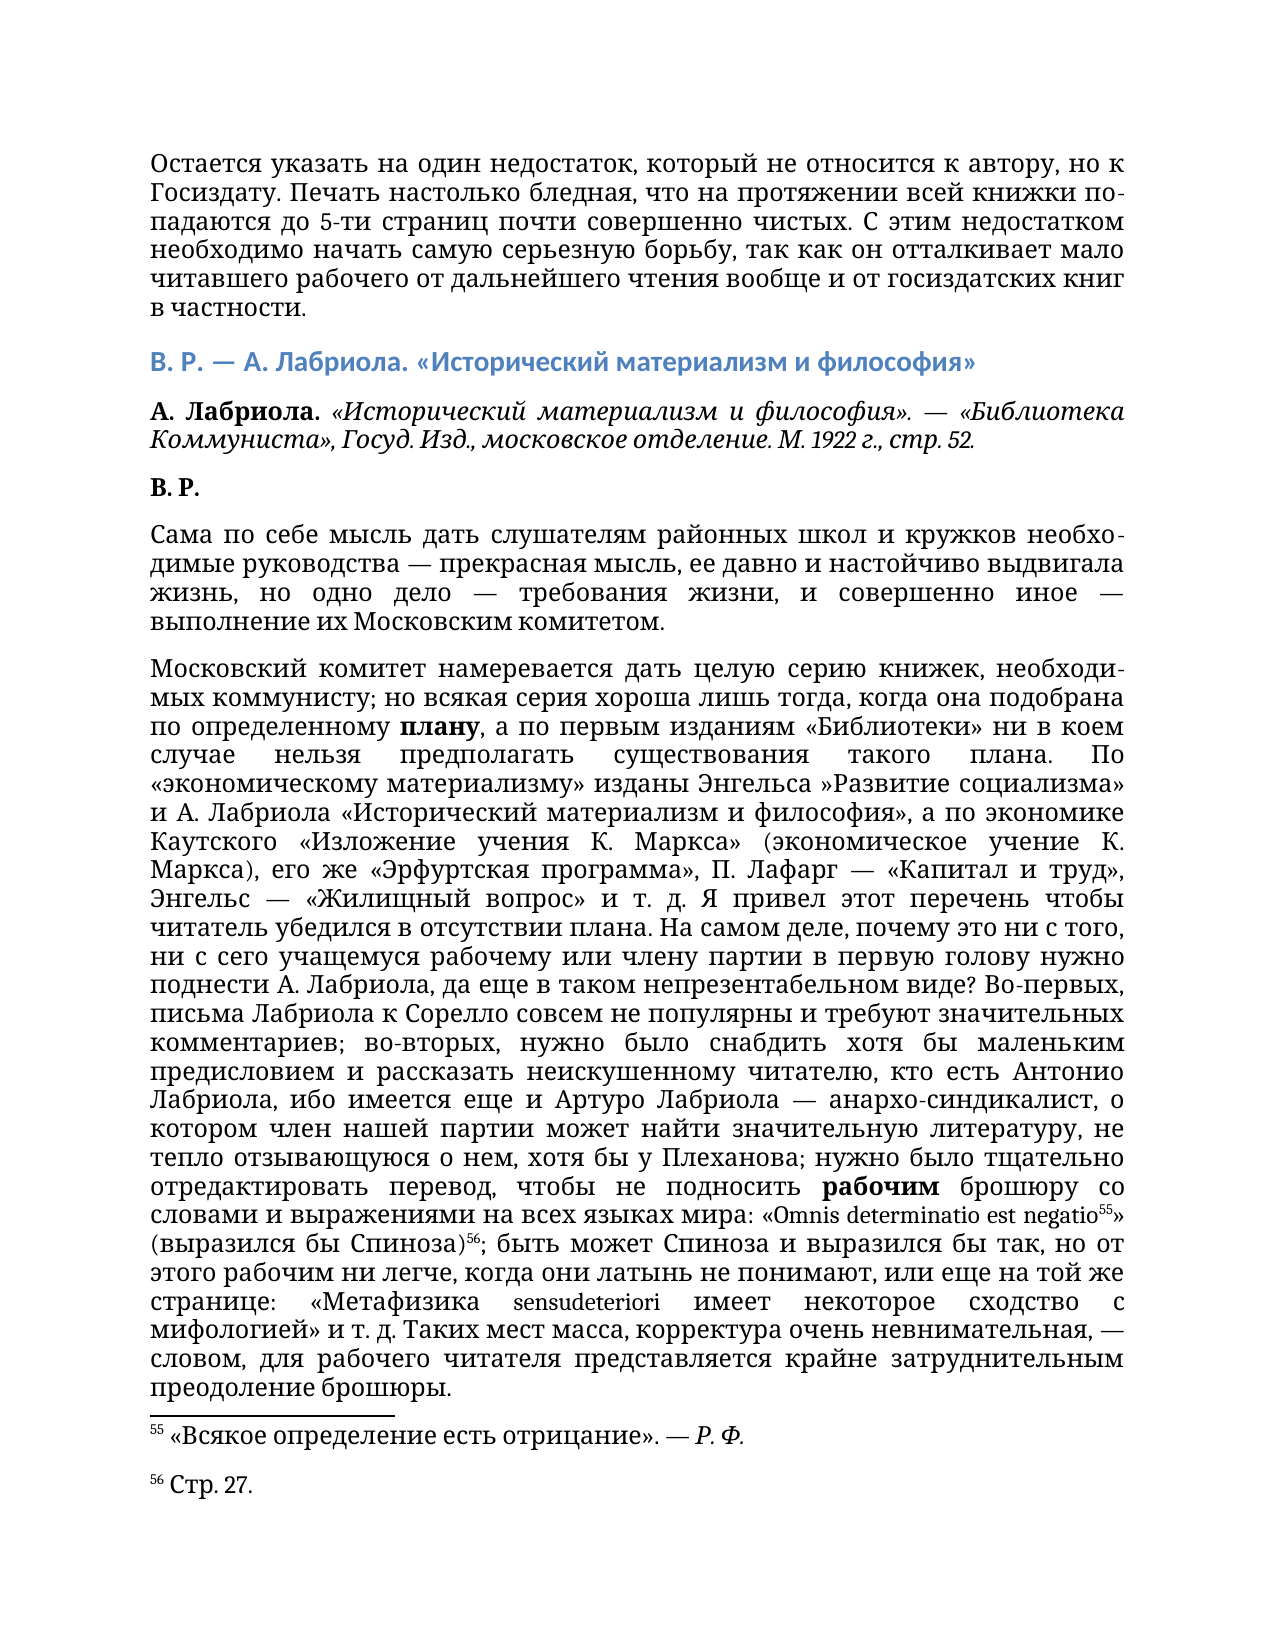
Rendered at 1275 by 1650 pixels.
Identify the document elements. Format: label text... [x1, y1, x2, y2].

subtitle В. Р. — А. Лабриола. «Исторический материализм и философия» [150, 343, 1125, 379]
text Остается указать на один недостаток, который не относится к автору, но к Госиздату. Печать настолько бледная, что на протяжении всей книжки попадаются до 5-ти страниц почти совершенно чистых. С этим недостатком необходимо начать самую серьезную борьбу, так как он отталкивает мало читавшего рабочего от дальнейшего чтения вообще и от госиздатских книг в частности. [150, 150, 1125, 322]
text Московский комитет намеревается дать целую серию книжек, необходимых коммунисту; но всякая серия хороша лишь тогда, когда она подобрана по определенному плану, а по первым изданиям «Библиотеки» ни в коем случае нельзя предполагать существования такого плана. По «экономическому материализму» изданы Энгельса »Развитие социализма» и А. Лабриола «Исторический материализм и философия», а по экономике Каутского «Изложение учения К. Маркса» (экономическое учение К. Маркса), его же «Эрфуртская программа», П. Лафарг — «Капитал и труд», Энгельс — «Жилищный вопрос» и т. д. Я привел этот перечень чтобы читатель убедился в отсутствии плана. На самом деле, почему это ни с того, ни с сего учащемуся рабочему или члену партии в первую голову нужно поднести А. Лабриола, да еще в таком непрезентабельном виде? Во-первых, письма Лабриола к Сорелло совсем не популярны и требуют значительных комментариев; во-вторых, нужно было снабдить хотя бы маленьким предисловием и рассказать неискушенному читателю, кто есть Антонио Лабриола, ибо имеется еще и Артуро Лабриола — анархо-синдикалист, о котором член нашей партии может найти значительную литературу, не тепло отзывающуюся о нем, хотя бы у Плеханова; нужно было тщательно отредактировать перевод, чтобы не подносить рабочим брошюру со словами и выражениями на всех языках мира: «Omnis determinatio est negatio» (выразился бы Спиноза); быть может Спиноза и выразился бы так, но от этого рабочим ни легче, когда они латынь не понимают, или еще на той же странице: «Метафизика sensudeteriori имеет некоторое сходство с мифологией» и т. д. Таких мест масса, корректура очень невнимательная, — словом, для рабочего читателя представляется крайне затруднительным преодоление брошюры. [150, 655, 1125, 1403]
text Сама по себе мысль дать слушателям районных школ и кружков необходимые руководства — прекрасная мысль, ее давно и настойчиво выдвигала жизнь, но одно дело — требования жизни, и совершенно иное — выполнение их Московским комитетом. [150, 521, 1125, 636]
text А. Лабриола. «Исторический материализм и философия». — «Библиотека Коммуниста», Госуд. Изд., московское отделение. М. 1922 г., стр. 52. [150, 398, 1125, 455]
text В. Р. [150, 474, 1125, 503]
